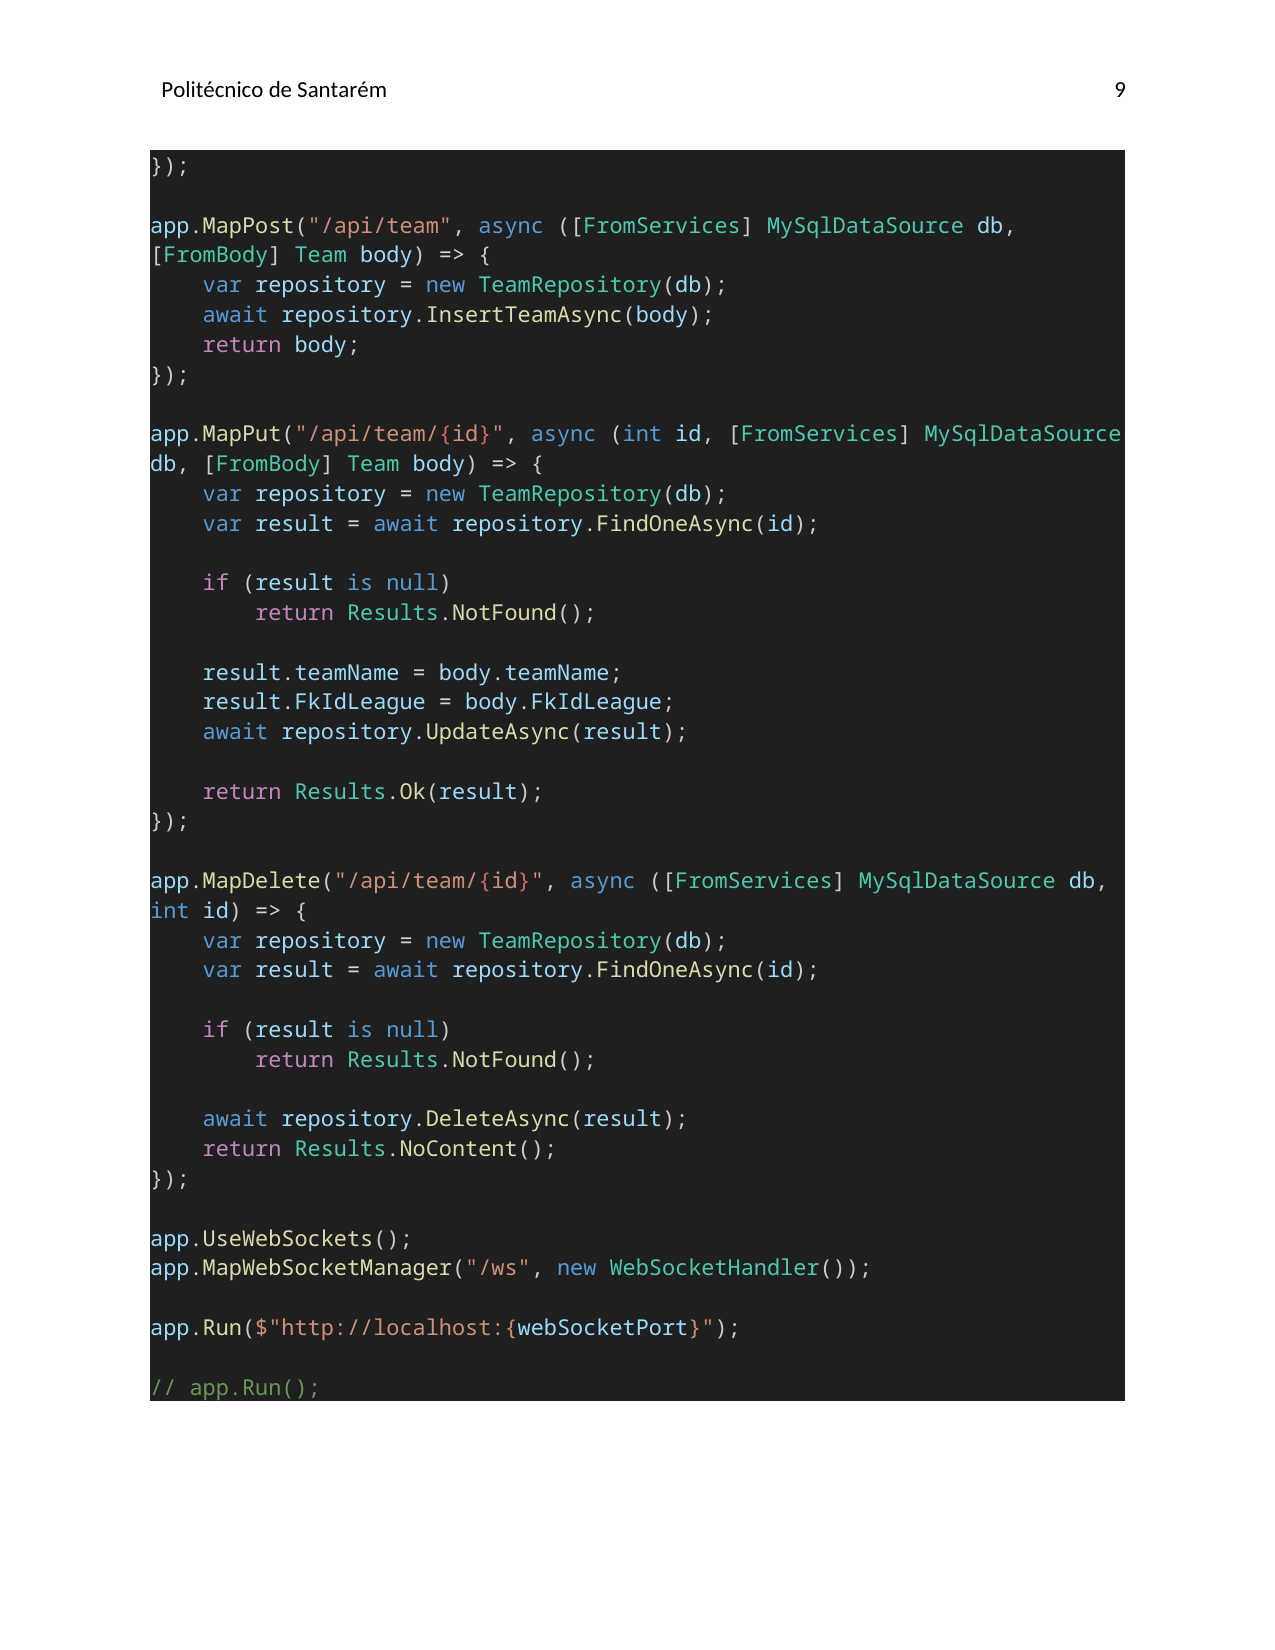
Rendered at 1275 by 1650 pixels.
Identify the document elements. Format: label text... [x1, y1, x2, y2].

text return Results.NotFound(); [150, 597, 1125, 627]
text await repository.InsertTeamAsync(body); [150, 299, 1125, 329]
text app.MapDelete("/api/team/{id}", async ([FromServices] MySqlDataSource db, int id) => { [150, 865, 1125, 924]
text await repository.DeleteAsync(result); [150, 1103, 1125, 1133]
text if (result is null) [150, 1014, 1125, 1044]
text var repository = new TeamRepository(db); [150, 478, 1125, 507]
text app.UseWebSockets(); [150, 1222, 1125, 1252]
text app.MapPost("/api/team", async ([FromServices] MySqlDataSource db, [FromBody] Team body) => { [150, 209, 1125, 269]
text }); [150, 1163, 1125, 1193]
text // app.Run(); [150, 1371, 1125, 1401]
text var result = await repository.FindOneAsync(id); [150, 954, 1125, 984]
text return Results.NotFound(); [150, 1044, 1125, 1073]
text app.MapWebSocketManager("/ws", new WebSocketHandler()); [150, 1252, 1125, 1282]
text return Results.Ok(result); [150, 776, 1125, 805]
text }); [150, 150, 1125, 180]
text return body; [150, 329, 1125, 358]
text app.MapPut("/api/team/{id}", async (int id, [FromServices] MySqlDataSource db, [FromBody] Team body) => { [150, 418, 1125, 478]
text app.Run($"http://localhost:{webSocketPort}"); [150, 1312, 1125, 1342]
text return Results.NoContent(); [150, 1133, 1125, 1163]
text if (result is null) [150, 567, 1125, 597]
text }); [150, 358, 1125, 388]
text var repository = new TeamRepository(db); [150, 924, 1125, 954]
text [150, 269, 1125, 299]
text }); [150, 805, 1125, 835]
text var result = await repository.FindOneAsync(id); [150, 507, 1125, 537]
text result.teamName = body.teamName; [150, 656, 1125, 686]
text result.FkIdLeague = body.FkIdLeague; [150, 686, 1125, 716]
text await repository.UpdateAsync(result); [150, 716, 1125, 746]
